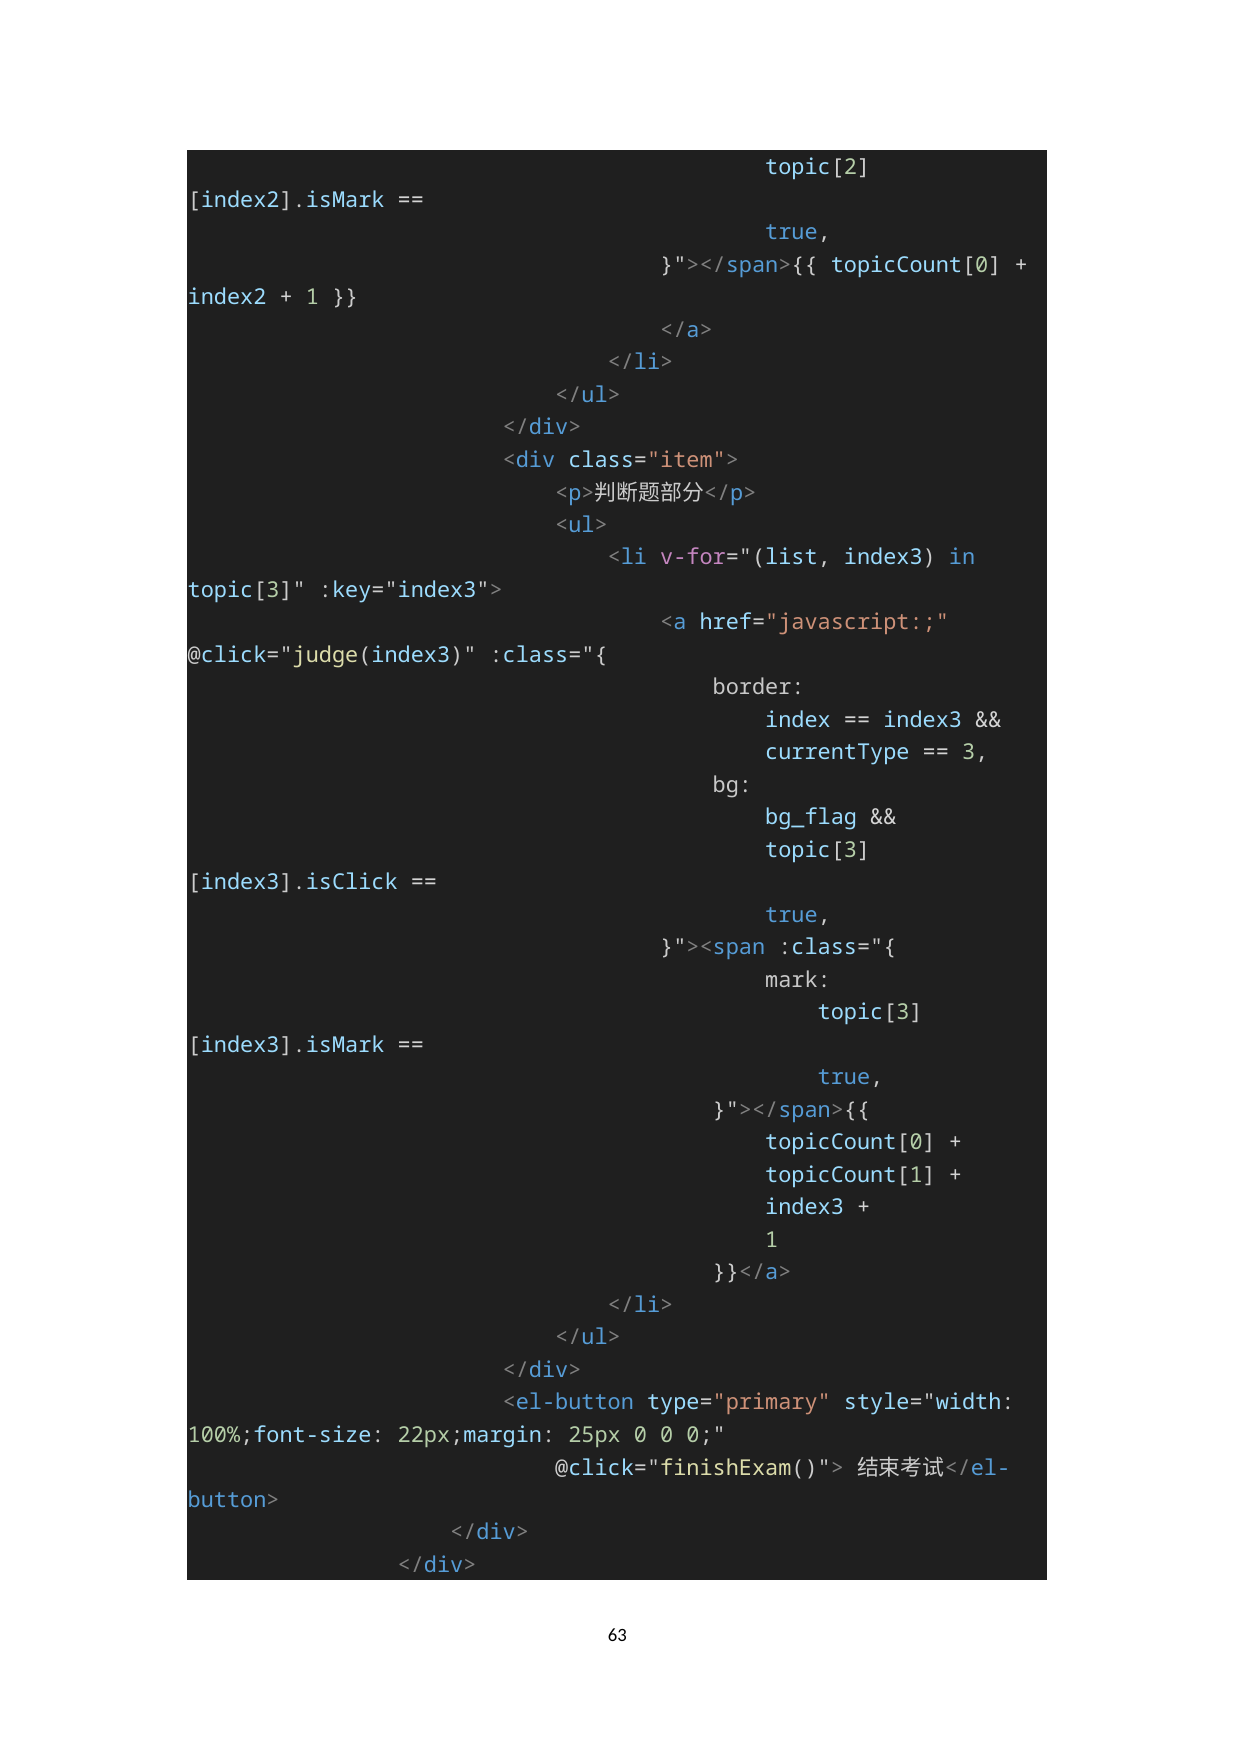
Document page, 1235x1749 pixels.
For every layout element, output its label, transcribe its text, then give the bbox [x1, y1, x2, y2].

text true, [187, 215, 1047, 247]
text <el-button type="primary" style="width: 100%;font-size: 22px;margin: 25px 0 0 0;" [187, 1385, 1047, 1450]
text 1 [187, 1222, 1047, 1255]
text }"></span>{{ topicCount[0] + index2 + 1 }} [187, 247, 1047, 312]
text true, [187, 1060, 1047, 1092]
text <ul> [187, 507, 1047, 540]
text topic[3][index3].isMark == [187, 995, 1047, 1060]
text }}</a> [187, 1255, 1047, 1287]
text <div class="item"> [187, 442, 1047, 475]
text mark: [187, 962, 1047, 995]
text </ul> [187, 377, 1047, 410]
text <p>判断题部分</p> [187, 475, 1047, 507]
text topic[3][index3].isClick == [187, 832, 1047, 897]
text </div> [187, 410, 1047, 442]
text true, [187, 897, 1047, 930]
text </li> [187, 1287, 1047, 1320]
text topicCount[1] + [187, 1157, 1047, 1190]
text </li> [187, 345, 1047, 377]
text <a href="javascript:;" @click="judge(index3)" :class="{ [187, 605, 1047, 670]
text }"><span :class="{ [187, 930, 1047, 962]
text bg_flag && [187, 800, 1047, 832]
text topicCount[0] + [187, 1125, 1047, 1157]
text </div> [187, 1515, 1047, 1547]
text @click="finishExam()"> 结束考试</el-button> [187, 1450, 1047, 1515]
text </ul> [187, 1320, 1047, 1352]
text <li v-for="(list, index3) in topic[3]" :key="index3"> [187, 540, 1047, 605]
text topic[2][index2].isMark == [187, 150, 1047, 215]
text </div> [187, 1352, 1047, 1385]
text border: [187, 670, 1047, 702]
text index3 + [187, 1190, 1047, 1222]
text index == index3 && [187, 702, 1047, 735]
text }"></span>{{ [187, 1092, 1047, 1125]
text bg: [187, 767, 1047, 800]
text </div> [187, 1547, 1047, 1580]
text </a> [187, 312, 1047, 345]
text currentType == 3, [187, 735, 1047, 767]
